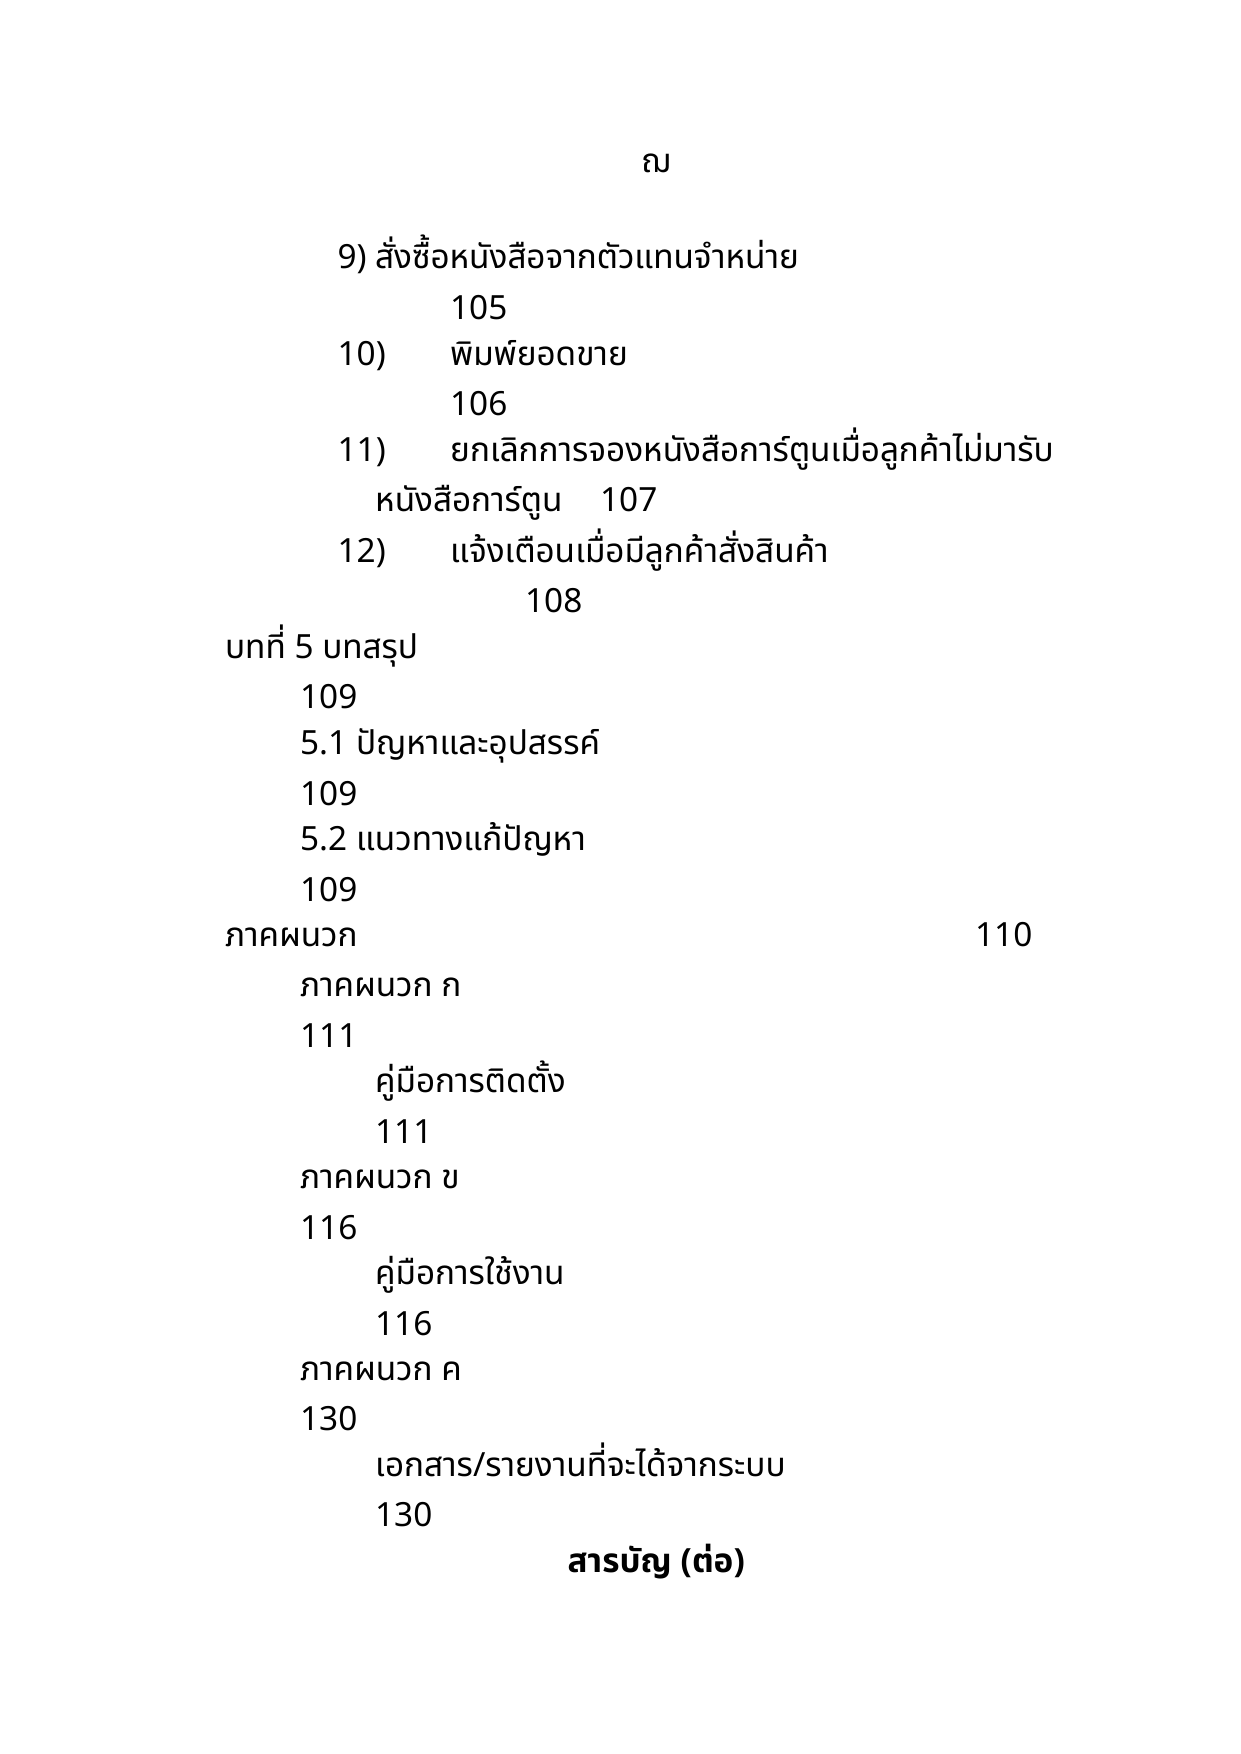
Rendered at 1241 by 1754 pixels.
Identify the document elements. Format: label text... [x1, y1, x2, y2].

text บทที่ 5 บทสรุป 109 [225, 623, 1087, 719]
text คู่มือการติดตั้ง 111 [300, 1057, 1087, 1153]
text คู่มือการใช้งาน 116 [300, 1249, 1087, 1345]
text สารบัญ (ต่อ) [225, 1537, 1087, 1587]
text 5.2 แนวทางแก้ปัญหา 109 [225, 815, 1087, 911]
list สั่งซื้อหนังสือจากตัวแทนจำหน่าย 105 [337, 233, 1087, 329]
text ภาคผนวก ค 130 [225, 1345, 1087, 1441]
text ภาคผนวก 110 [225, 911, 1087, 961]
list ยกเลิกการจองหนังสือการ์ตูนเมื่อลูกค้าไม่มารับหนังสือการ์ตูน 107 [337, 425, 1087, 527]
text ภาคผนวก ก 111 [225, 961, 1087, 1057]
text 5.1 ปัญหาและอุปสรรค์ 109 [225, 719, 1087, 815]
list พิมพ์ยอดขาย 106 [337, 329, 1087, 425]
text เอกสาร/รายงานที่จะได้จากระบบ 130 [300, 1441, 1087, 1537]
list แจ้งเตือนเมื่อมีลูกค้าสั่งสินค้า 108 [337, 527, 1087, 623]
text ภาคผนวก ข 116 [225, 1153, 1087, 1249]
